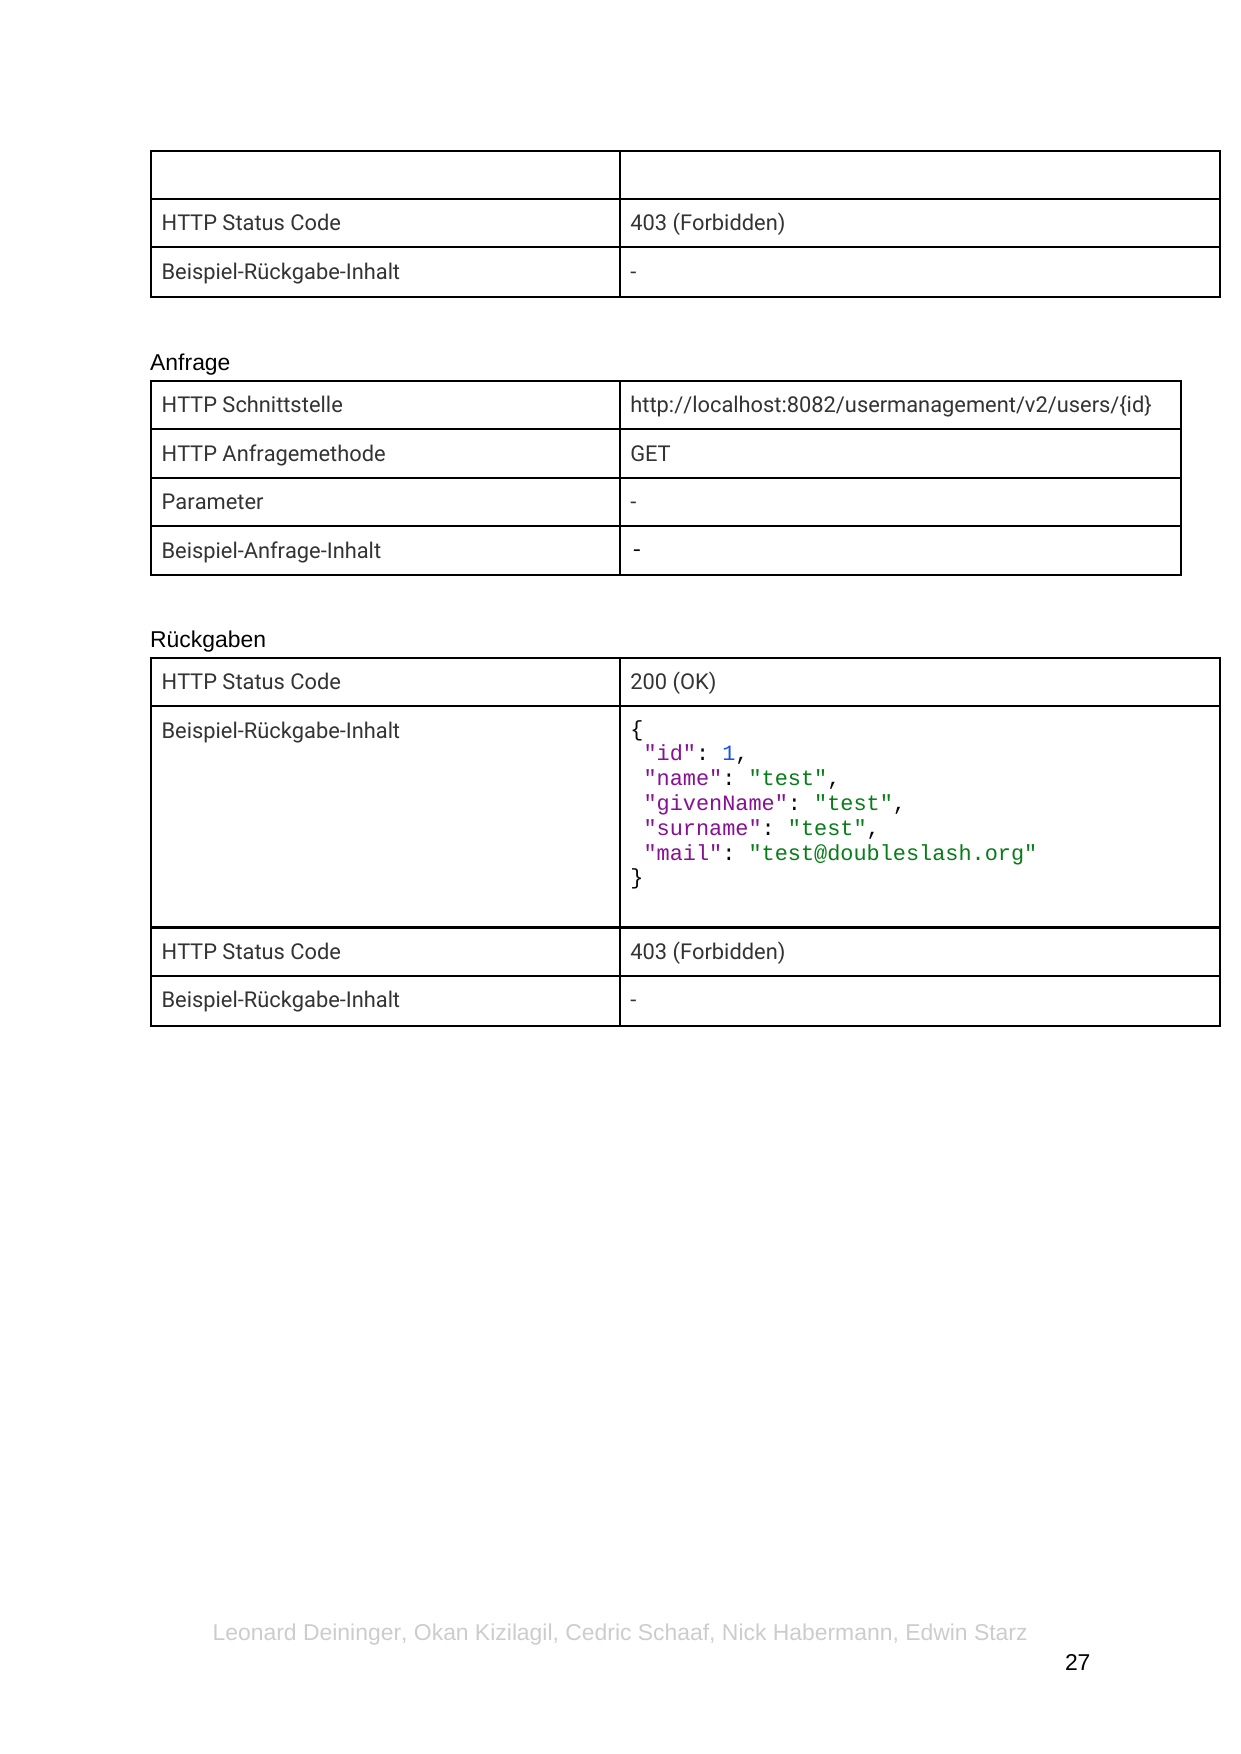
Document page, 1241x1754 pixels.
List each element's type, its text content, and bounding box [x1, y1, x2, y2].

table_cell - [621, 527, 1180, 574]
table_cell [621, 152, 1219, 198]
table_cell Parameter [152, 479, 619, 525]
table_cell - [621, 479, 1180, 525]
table_cell Beispiel-Anfrage-Inhalt [152, 527, 619, 574]
text Rückgaben [150, 626, 1090, 653]
table_cell HTTP Anfragemethode [152, 430, 619, 477]
table_cell HTTP Status Code [152, 200, 619, 246]
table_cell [152, 152, 619, 198]
table_cell GET [621, 430, 1180, 477]
table_header 200 (OK) [621, 659, 1219, 705]
text Anfrage [150, 349, 1090, 376]
table_cell HTTP Status Code [152, 929, 619, 975]
table_header HTTP Schnittstelle [152, 382, 619, 428]
table_cell - [621, 977, 1219, 1025]
table_cell Beispiel-Rückgabe-Inhalt [152, 977, 619, 1025]
table_cell { "id": 1, "name": "test", "givenName": "test", "surname": "test", "mail": "test@doubleslash.org" } [621, 707, 1219, 926]
table_cell Beispiel-Rückgabe-Inhalt [152, 707, 619, 926]
table_header HTTP Status Code [152, 659, 619, 705]
table_cell Beispiel-Rückgabe-Inhalt [152, 248, 619, 296]
table_header http://localhost:8082/usermanagement/v2/users/{id} [621, 382, 1180, 428]
table_cell 403 (Forbidden) [621, 929, 1219, 975]
table_cell - [621, 248, 1219, 296]
table_cell 403 (Forbidden) [621, 200, 1219, 246]
